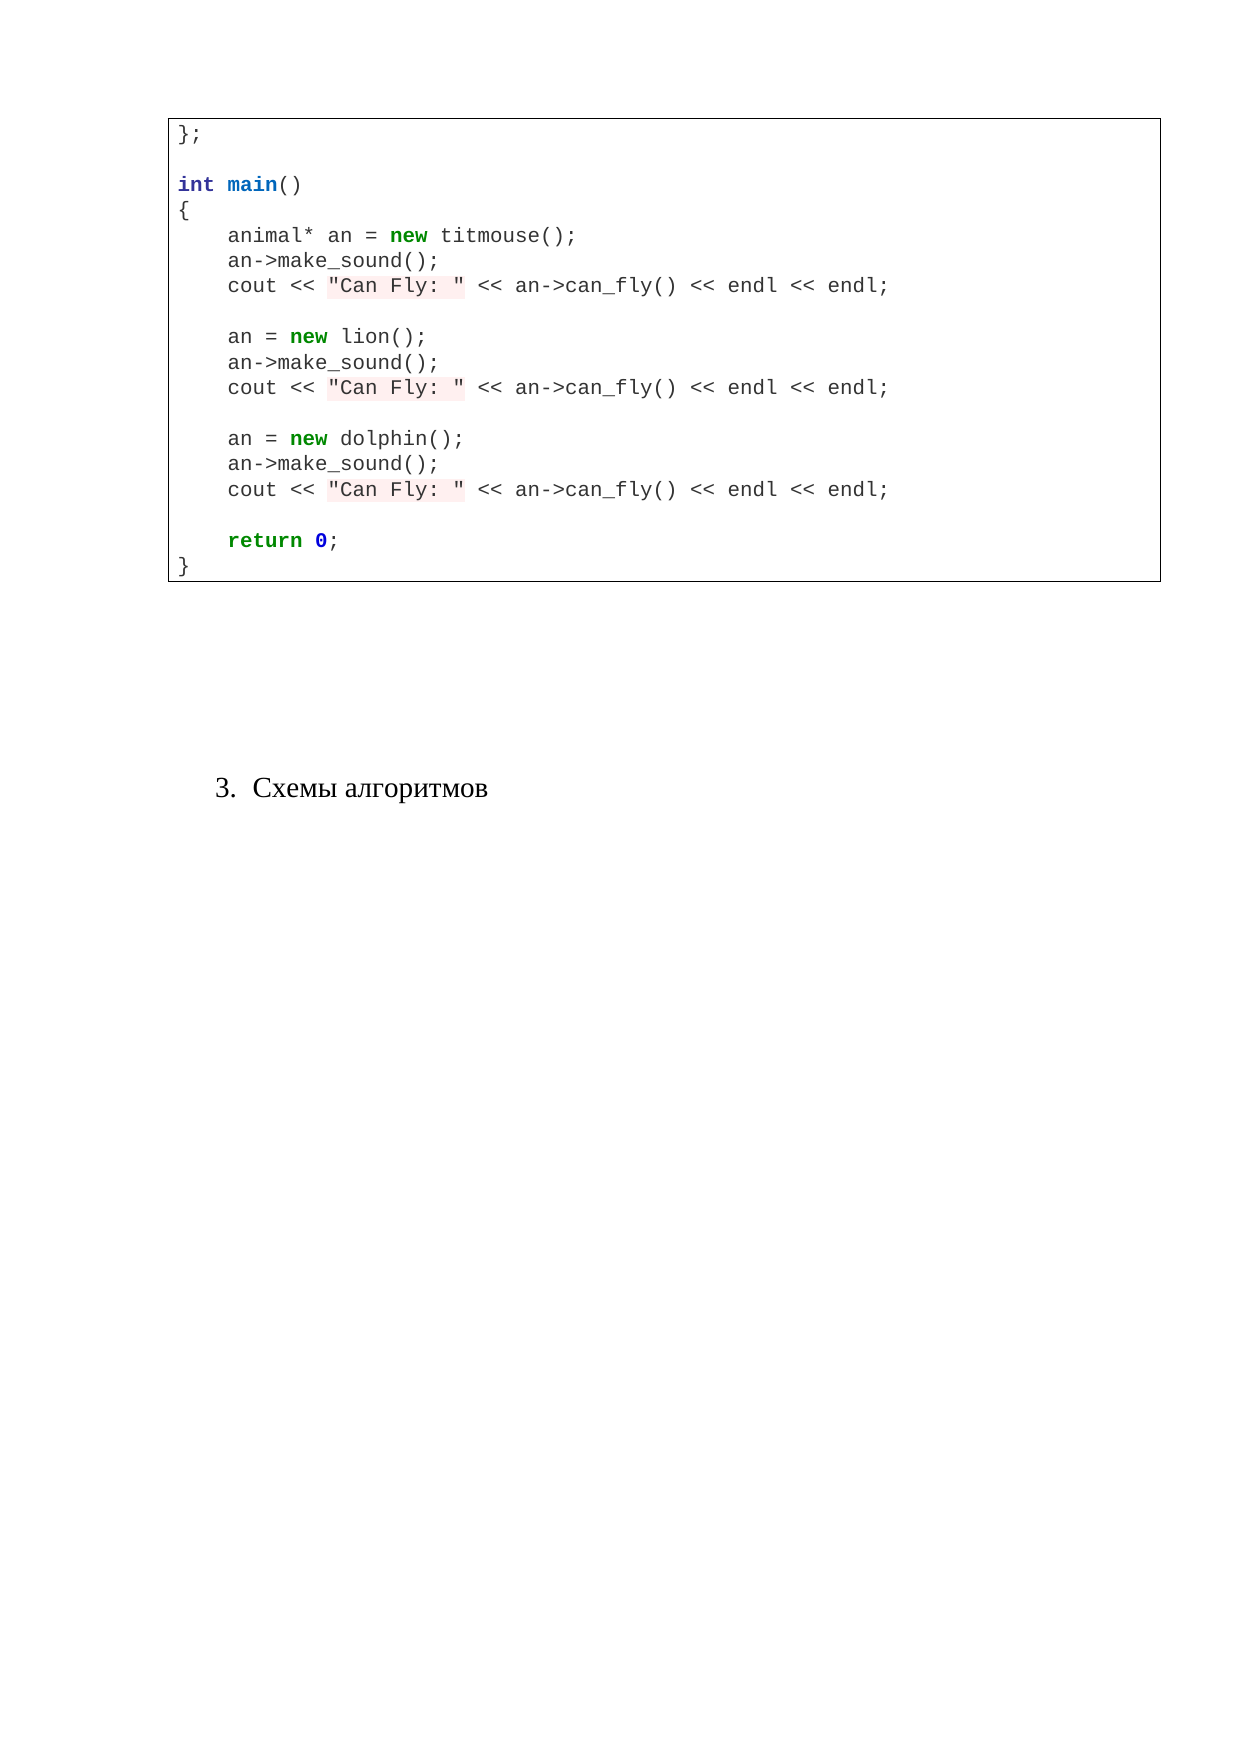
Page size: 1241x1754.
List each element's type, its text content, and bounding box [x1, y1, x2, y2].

text } [169, 550, 1160, 581]
text an->make_sound(); [177, 350, 1152, 375]
text { [177, 197, 1152, 223]
text return 0; [177, 528, 1152, 550]
text cout << "Can Fly: " << an->can_fly() << endl << endl; [177, 375, 1152, 401]
text }; [169, 119, 1160, 147]
text an = new lion(); [177, 324, 1152, 350]
text an->make_sound(); [177, 452, 1152, 477]
text an->make_sound(); [177, 248, 1152, 274]
list Схемы алгоритмов [215, 770, 1152, 804]
text animal* an = new titmouse(); [177, 223, 1152, 248]
text cout << "Can Fly: " << an->can_fly() << endl << endl; [177, 274, 1152, 299]
text an = new dolphin(); [177, 426, 1152, 452]
text cout << "Can Fly: " << an->can_fly() << endl << endl; [177, 477, 1152, 502]
text int main() [177, 172, 1152, 197]
